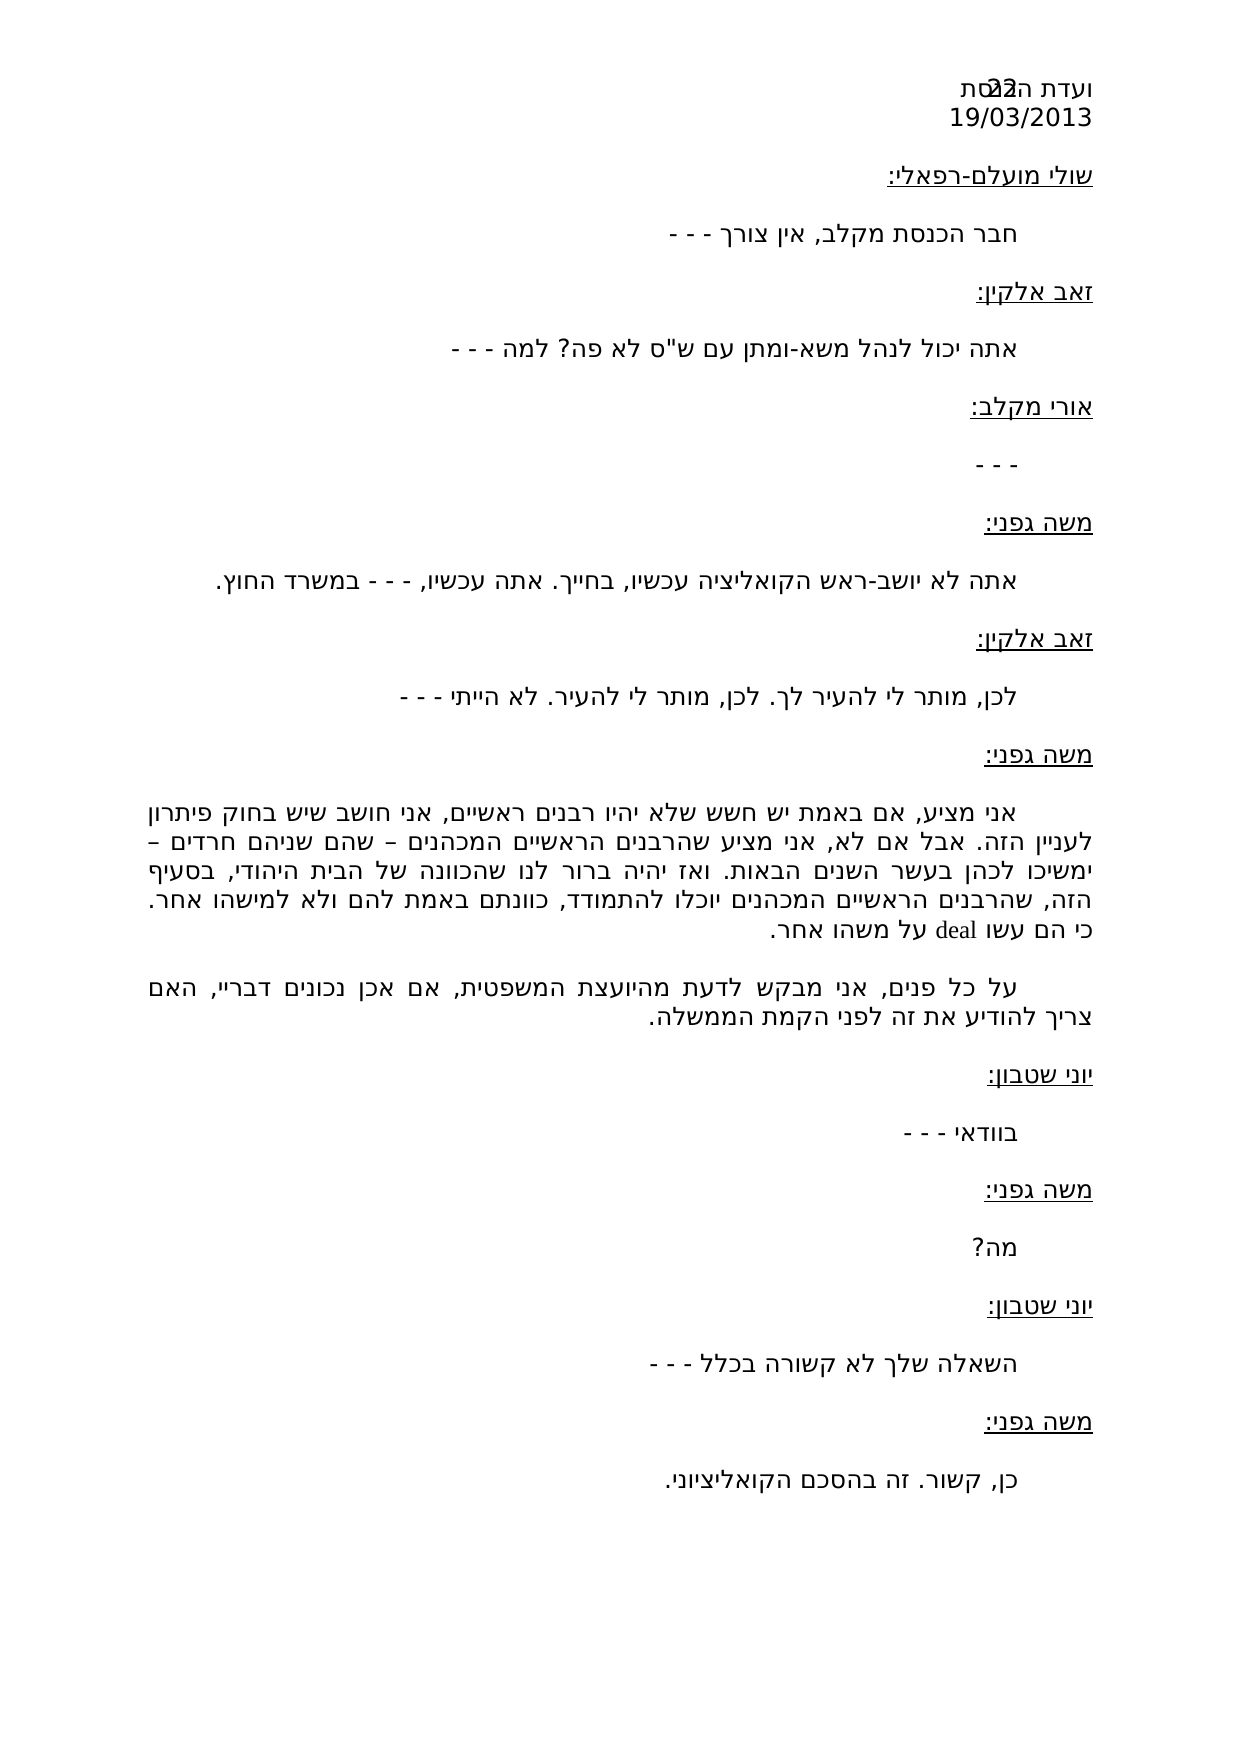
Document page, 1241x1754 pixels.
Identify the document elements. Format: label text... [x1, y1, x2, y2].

text בוודאי - - - [147, 1118, 1093, 1147]
text יוני שטבון: [147, 1291, 1093, 1321]
text שולי מועלם-רפאלי: [147, 161, 1093, 190]
text כן, קשור. זה בהסכם הקואליציוני. [147, 1465, 1093, 1494]
text מה? [147, 1233, 1093, 1263]
text השאלה שלך לא קשורה בכלל - - - [147, 1349, 1093, 1378]
text על כל פנים, אני מבקש לדעת מהיועצת המשפטית, אם אכן נכונים דבריי, האם צריך להודיע את זה לפני הקמת הממשלה. [147, 973, 1093, 1031]
text משה גפני: [147, 1407, 1093, 1436]
text משה גפני: [147, 508, 1093, 538]
text חבר הכנסת מקלב, אין צורך - - - [147, 219, 1093, 248]
text משה גפני: [147, 1176, 1093, 1205]
text זאב אלקין: [147, 624, 1093, 653]
text לכן, מותר לי להעיר לך. לכן, מותר לי להעיר. לא הייתי - - - [147, 682, 1093, 711]
text יוני שטבון: [147, 1060, 1093, 1089]
text אתה יכול לנהל משא-ומתן עם ש"ס לא פה? למה - - - [147, 335, 1093, 364]
text זאב אלקין: [147, 277, 1093, 306]
text משה גפני: [147, 740, 1093, 769]
text אני מציע, אם באמת יש חשש שלא יהיו רבנים ראשיים, אני חושב שיש בחוק פיתרון לעניין הזה. אבל אם לא, אני מציע שהרבנים הראשיים המכהנים – שהם שניהם חרדים – ימשיכו לכהן בעשר השנים הבאות. ואז יהיה ברור לנו שהכוונה של הבית היהודי, בסעיף הזה, שהרבנים הראשיים המכהנים יוכלו להתמודד, כוונתם באמת להם ולא למישהו אחר. כי הם עשו deal על משהו אחר. [147, 798, 1093, 944]
text אתה לא יושב-ראש הקואליציה עכשיו, בחייך. אתה עכשיו, - - - במשרד החוץ. [147, 566, 1093, 596]
text אורי מקלב: [147, 393, 1093, 422]
text - - - [147, 451, 1093, 480]
